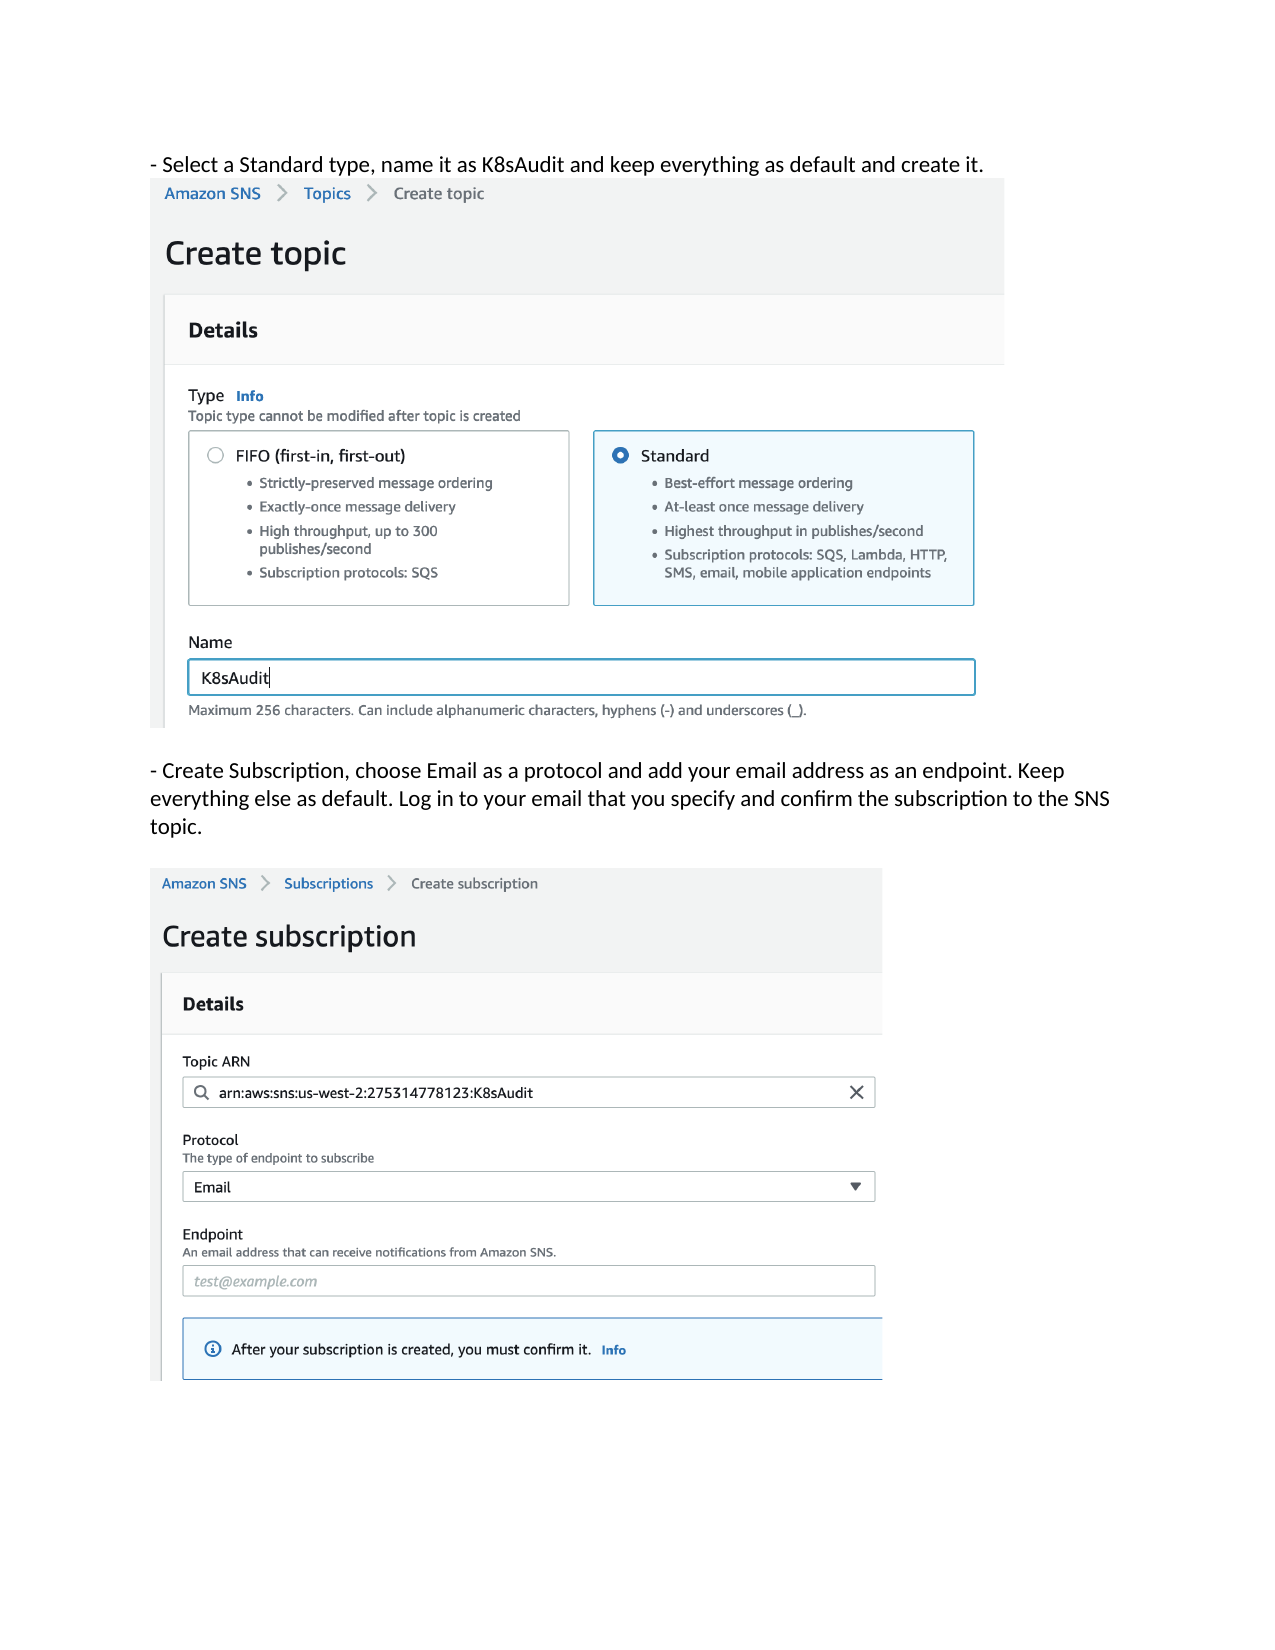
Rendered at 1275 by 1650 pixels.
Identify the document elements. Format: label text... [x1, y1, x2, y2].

picture [150, 178, 1005, 728]
picture [150, 868, 883, 1381]
text - Select a Standard type, name it as K8sAudit and keep everything as default and create it. [150, 150, 1125, 178]
text - Create Subscription, choose Email as a protocol and add your email address as an endpoint. Keep everything else as default. Log in to your email that you specify and confirm the subscription to the SNS topic. [150, 756, 1125, 840]
